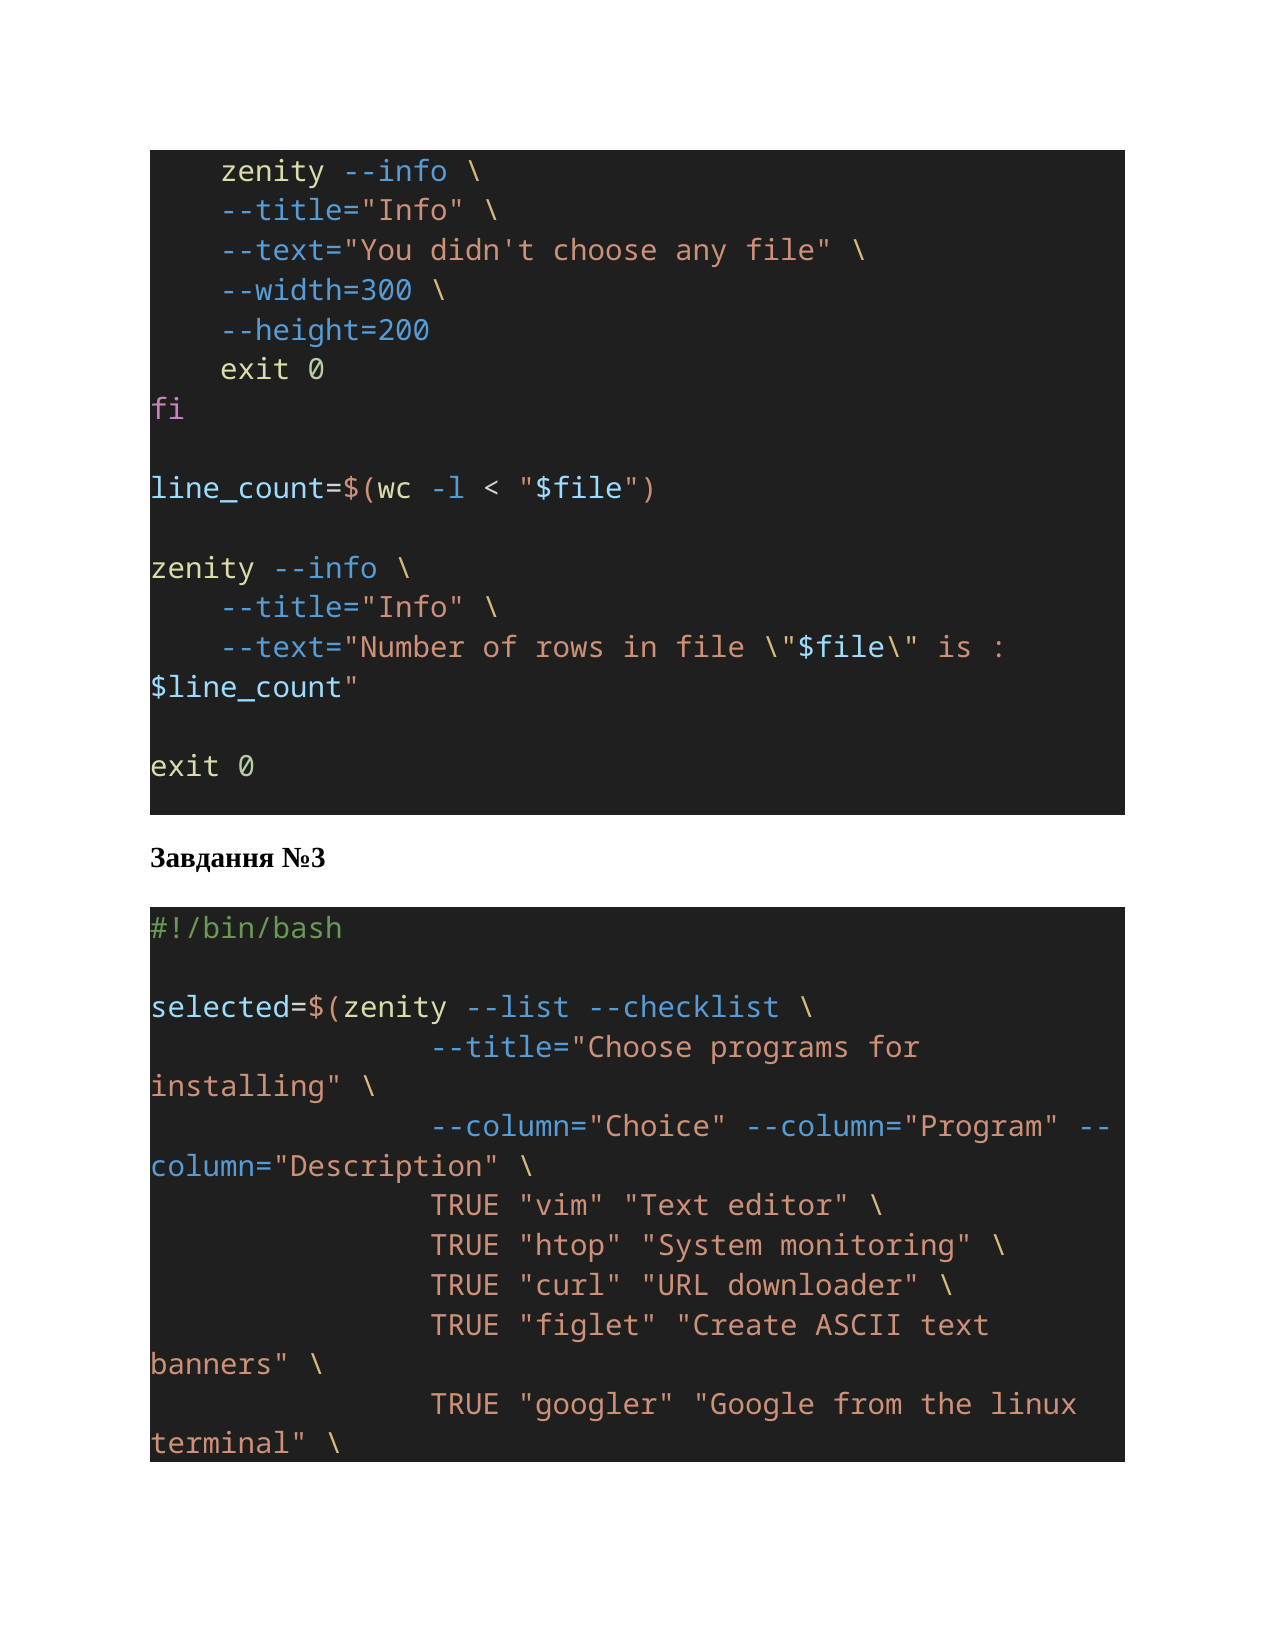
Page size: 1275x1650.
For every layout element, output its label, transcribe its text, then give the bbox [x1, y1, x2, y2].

text --column="Choice" --column="Program" --column="Description" \ [150, 1105, 1125, 1185]
text exit 0 [150, 348, 1125, 388]
text --title="Info" \ [150, 587, 1125, 626]
text --height=200 [150, 309, 1125, 348]
text exit 0 [150, 745, 1125, 785]
text Завдання №3 [150, 840, 1125, 873]
text --title="Info" \ [150, 190, 1125, 229]
text zenity --info \ [150, 547, 1125, 587]
text TRUE "htop" "System monitoring" \ [150, 1224, 1125, 1264]
text --text="Number of rows in file \"$file\" is : $line_count" [150, 626, 1125, 706]
text #!/bin/bash [150, 907, 1125, 947]
text TRUE "googler" "Google from the linux terminal" \ [150, 1383, 1125, 1462]
text line_count=$(wc -l < "$file") [150, 467, 1125, 507]
text zenity --info \ [150, 150, 1125, 190]
text --width=300 \ [150, 269, 1125, 309]
text TRUE "vim" "Text editor" \ [150, 1185, 1125, 1224]
text TRUE "figlet" "Create ASCII text banners" \ [150, 1304, 1125, 1383]
text --text="You didn't choose any file" \ [150, 229, 1125, 269]
text --title="Choose programs for installing" \ [150, 1026, 1125, 1105]
text TRUE "curl" "URL downloader" \ [150, 1264, 1125, 1304]
text fi [150, 388, 1125, 428]
text selected=$(zenity --list --checklist \ [150, 986, 1125, 1026]
